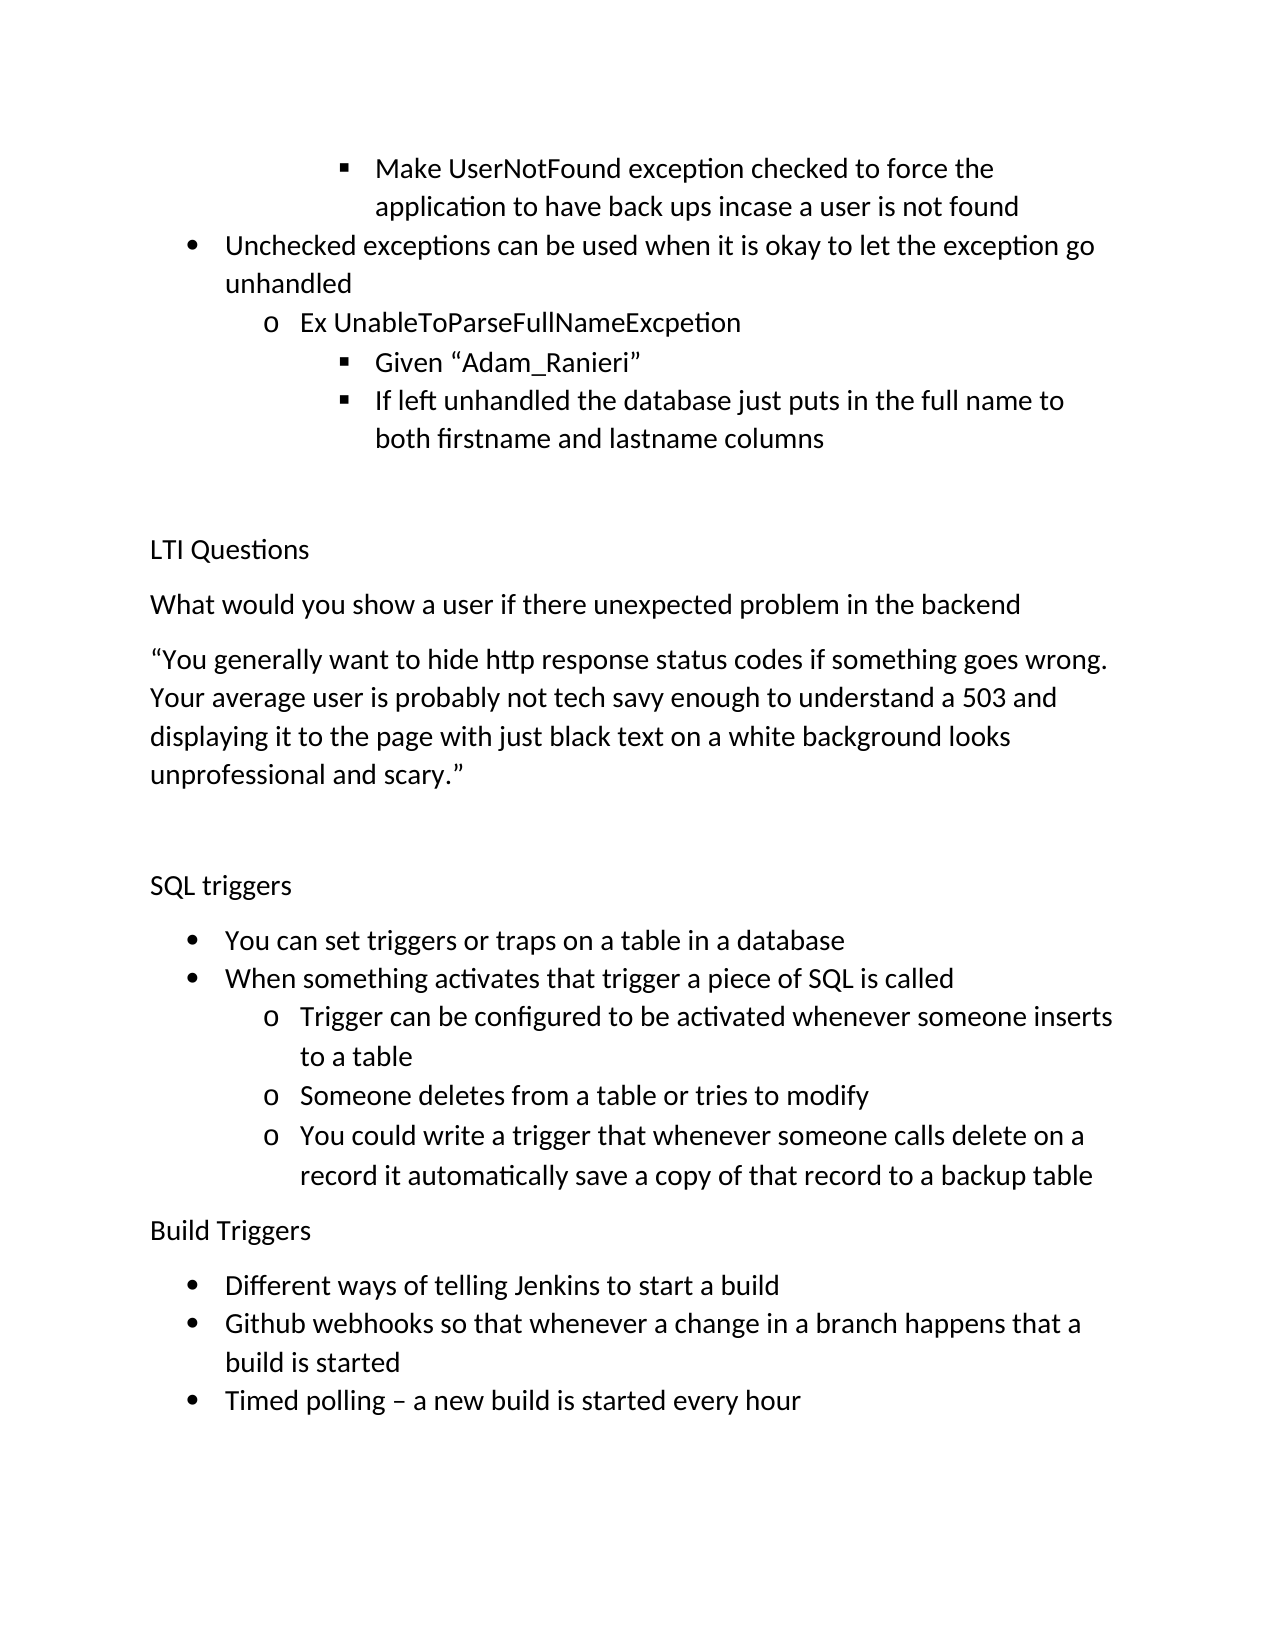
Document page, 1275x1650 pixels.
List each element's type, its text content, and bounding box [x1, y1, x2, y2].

text “You generally want to hide http response status codes if something goes wrong. Your average user is probably not tech savy enough to understand a 503 and displaying it to the page with just black text on a white background looks unprofessional and scary.” [150, 641, 1125, 792]
list Unchecked exceptions can be used when it is okay to let the exception go unhandled [187, 227, 1125, 301]
list Github webhooks so that whenever a change in a branch happens that a build is started [187, 1305, 1125, 1379]
list If left unhandled the database just puts in the full name to both firstname and lastname columns [337, 382, 1125, 456]
list Different ways of telling Jenkins to start a build [187, 1267, 1125, 1303]
text Build Triggers [150, 1212, 1125, 1247]
list Ex UnableToParseFullNameExcpetion [262, 304, 1125, 341]
text SQL triggers [150, 867, 1125, 902]
list Given “Adam_Ranieri” [337, 344, 1125, 379]
list Someone deletes from a table or tries to modify [262, 1077, 1125, 1114]
list Make UserNotFound exception checked to force the application to have back ups incase a user is not found [337, 150, 1125, 224]
text What would you show a user if there unexpected problem in the backend [150, 586, 1125, 622]
list You could write a trigger that whenever someone calls delete on a record it automatically save a copy of that record to a backup table [262, 1117, 1125, 1192]
list Timed polling – a new build is started every hour [187, 1382, 1125, 1418]
list When something activates that trigger a piece of SQL is called [187, 960, 1125, 996]
text LTI Questions [150, 531, 1125, 566]
list You can set triggers or traps on a table in a database [187, 922, 1125, 957]
list Trigger can be configured to be activated whenever someone inserts to a table [262, 998, 1125, 1074]
